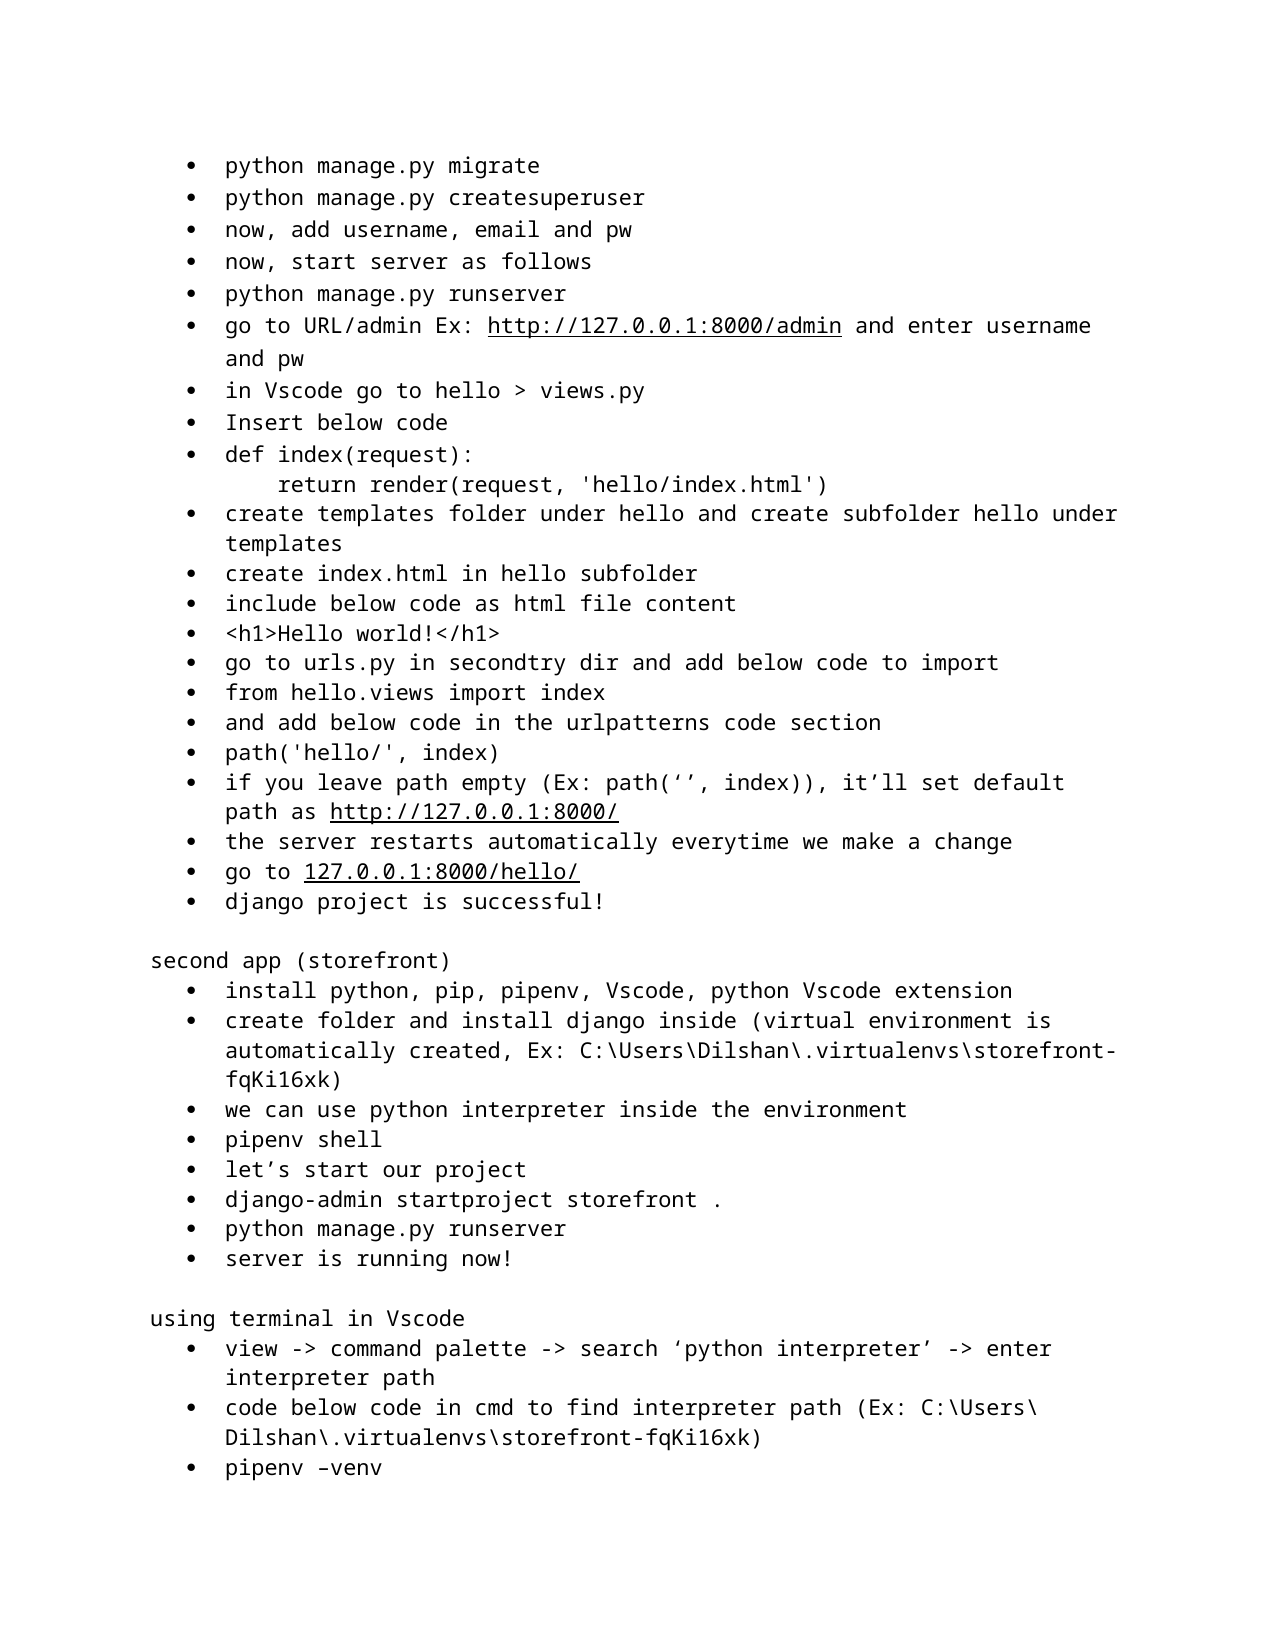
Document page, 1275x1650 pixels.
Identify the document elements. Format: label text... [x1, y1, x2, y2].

list the server restarts automatically everytime we make a change [187, 826, 1125, 856]
list and add below code in the urlpatterns code section [187, 707, 1125, 737]
list in Vscode go to hello > views.py [187, 374, 1125, 404]
list now, add username, email and pw [187, 214, 1125, 244]
list create templates folder under hello and create subfolder hello under templates [187, 498, 1125, 558]
list <h1>Hello world!</h1> [187, 617, 1125, 647]
list def index(request): [187, 439, 1125, 468]
list go to 127.0.0.1:8000/hello/ [187, 856, 1125, 886]
list pipenv –venv [187, 1452, 1125, 1481]
list django-admin startproject storefront . [187, 1183, 1125, 1213]
list install python, pip, pipenv, Vscode, python Vscode extension [187, 975, 1125, 1005]
list Insert below code [187, 407, 1125, 436]
list python manage.py runserver [187, 278, 1125, 308]
list if you leave path empty (Ex: path(‘’, index)), it’ll set default path as http://127.0.0.1:8000/ [187, 766, 1125, 826]
list python manage.py createsuperuser [187, 182, 1125, 212]
list let’s start our project [187, 1154, 1125, 1183]
list now, start server as follows [187, 246, 1125, 276]
list django project is successful! [187, 886, 1125, 915]
list we can use python interpreter inside the environment [187, 1094, 1125, 1124]
list pipenv shell [187, 1124, 1125, 1154]
list return render(request, 'hello/index.html') [225, 468, 1125, 498]
list go to urls.py in secondtry dir and add below code to import [187, 647, 1125, 677]
list create folder and install django inside (virtual environment is automatically created, Ex: C:\Users\Dilshan\.virtualenvs\storefront-fqKi16xk) [187, 1005, 1125, 1094]
list from hello.views import index [187, 677, 1125, 707]
list go to URL/admin Ex: http://127.0.0.1:8000/admin and enter username and pw [187, 310, 1125, 372]
list python manage.py runserver [187, 1213, 1125, 1243]
list create index.html in hello subfolder [187, 558, 1125, 588]
list path('hello/', index) [187, 737, 1125, 766]
list include below code as html file content [187, 588, 1125, 617]
text using terminal in Vscode [150, 1303, 1125, 1332]
list python manage.py migrate [187, 150, 1125, 180]
list server is running now! [187, 1243, 1125, 1273]
list code below code in cmd to find interpreter path (Ex: C:\Users\Dilshan\.virtualenvs\storefront-fqKi16xk) [187, 1392, 1125, 1452]
list view -> command palette -> search ‘python interpreter’ -> enter interpreter path [187, 1332, 1125, 1392]
text second app (storefront) [150, 945, 1125, 975]
